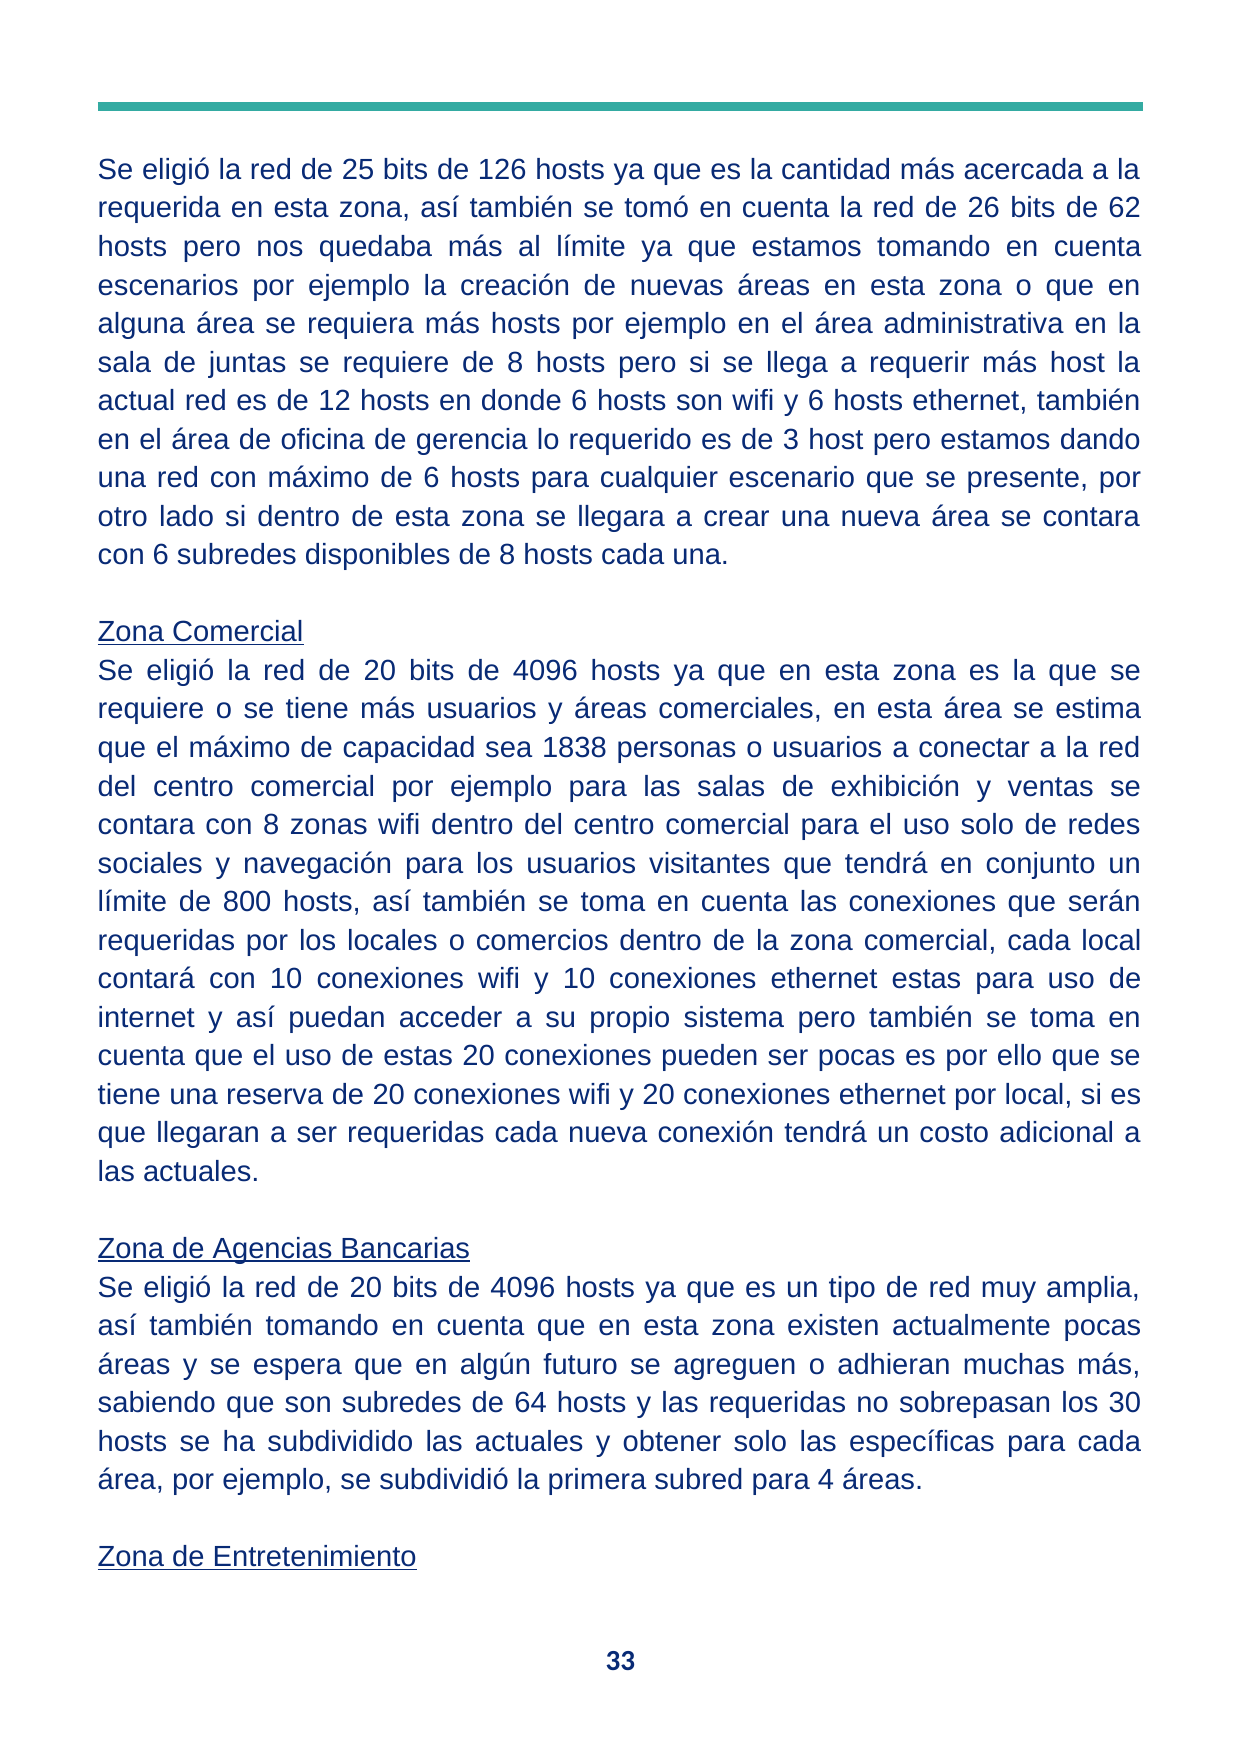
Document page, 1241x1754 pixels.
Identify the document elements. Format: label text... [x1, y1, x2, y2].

text Zona de Entretenimiento [97, 1539, 1143, 1573]
text Zona Comercial [97, 614, 1143, 648]
text Se eligió la red de 25 bits de 126 hosts ya que es la cantidad más acercada a la requerida en esta zona, así también se tomó en cuenta la red de 26 bits de 62 hosts pero nos quedaba más al límite ya que estamos tomando en cuenta escenarios por ejemplo la creación de nuevas áreas en esta zona o que en alguna área se requiera más hosts por ejemplo en el área administrativa en la sala de juntas se requiere de 8 hosts pero si se llega a requerir más host la actual red es de 12 hosts en donde 6 hosts son wifi y 6 hosts ethernet, también en el área de oficina de gerencia lo requerido es de 3 host pero estamos dando una red con máximo de 6 hosts para cualquier escenario que se presente, por otro lado si dentro de esta zona se llegara a crear una nueva área se contara con 6 subredes disponibles de 8 hosts cada una. [97, 152, 1143, 571]
text Se eligió la red de 20 bits de 4096 hosts ya que es un tipo de red muy amplia, así también tomando en cuenta que en esta zona existen actualmente pocas áreas y se espera que en algún futuro se agreguen o adhieran muchas más, sabiendo que son subredes de 64 hosts y las requeridas no sobrepasan los 30 hosts se ha subdividido las actuales y obtener solo las específicas para cada área, por ejemplo, se subdividió la primera subred para 4 áreas. [97, 1269, 1143, 1496]
text Zona de Agencias Bancarias [97, 1231, 1143, 1264]
text Se eligió la red de 20 bits de 4096 hosts ya que en esta zona es la que se requiere o se tiene más usuarios y áreas comerciales, en esta área se estima que el máximo de capacidad sea 1838 personas o usuarios a conectar a la red del centro comercial por ejemplo para las salas de exhibición y ventas se contara con 8 zonas wifi dentro del centro comercial para el uso solo de redes sociales y navegación para los usuarios visitantes que tendrá en conjunto un límite de 800 hosts, así también se toma en cuenta las conexiones que serán requeridas por los locales o comercios dentro de la zona comercial, cada local contará con 10 conexiones wifi y 10 conexiones ethernet estas para uso de internet y así puedan acceder a su propio sistema pero también se toma en cuenta que el uso de estas 20 conexiones pueden ser pocas es por ello que se tiene una reserva de 20 conexiones wifi y 20 conexiones ethernet por local, si es que llegaran a ser requeridas cada nueva conexión tendrá un costo adicional a las actuales. [97, 653, 1143, 1187]
